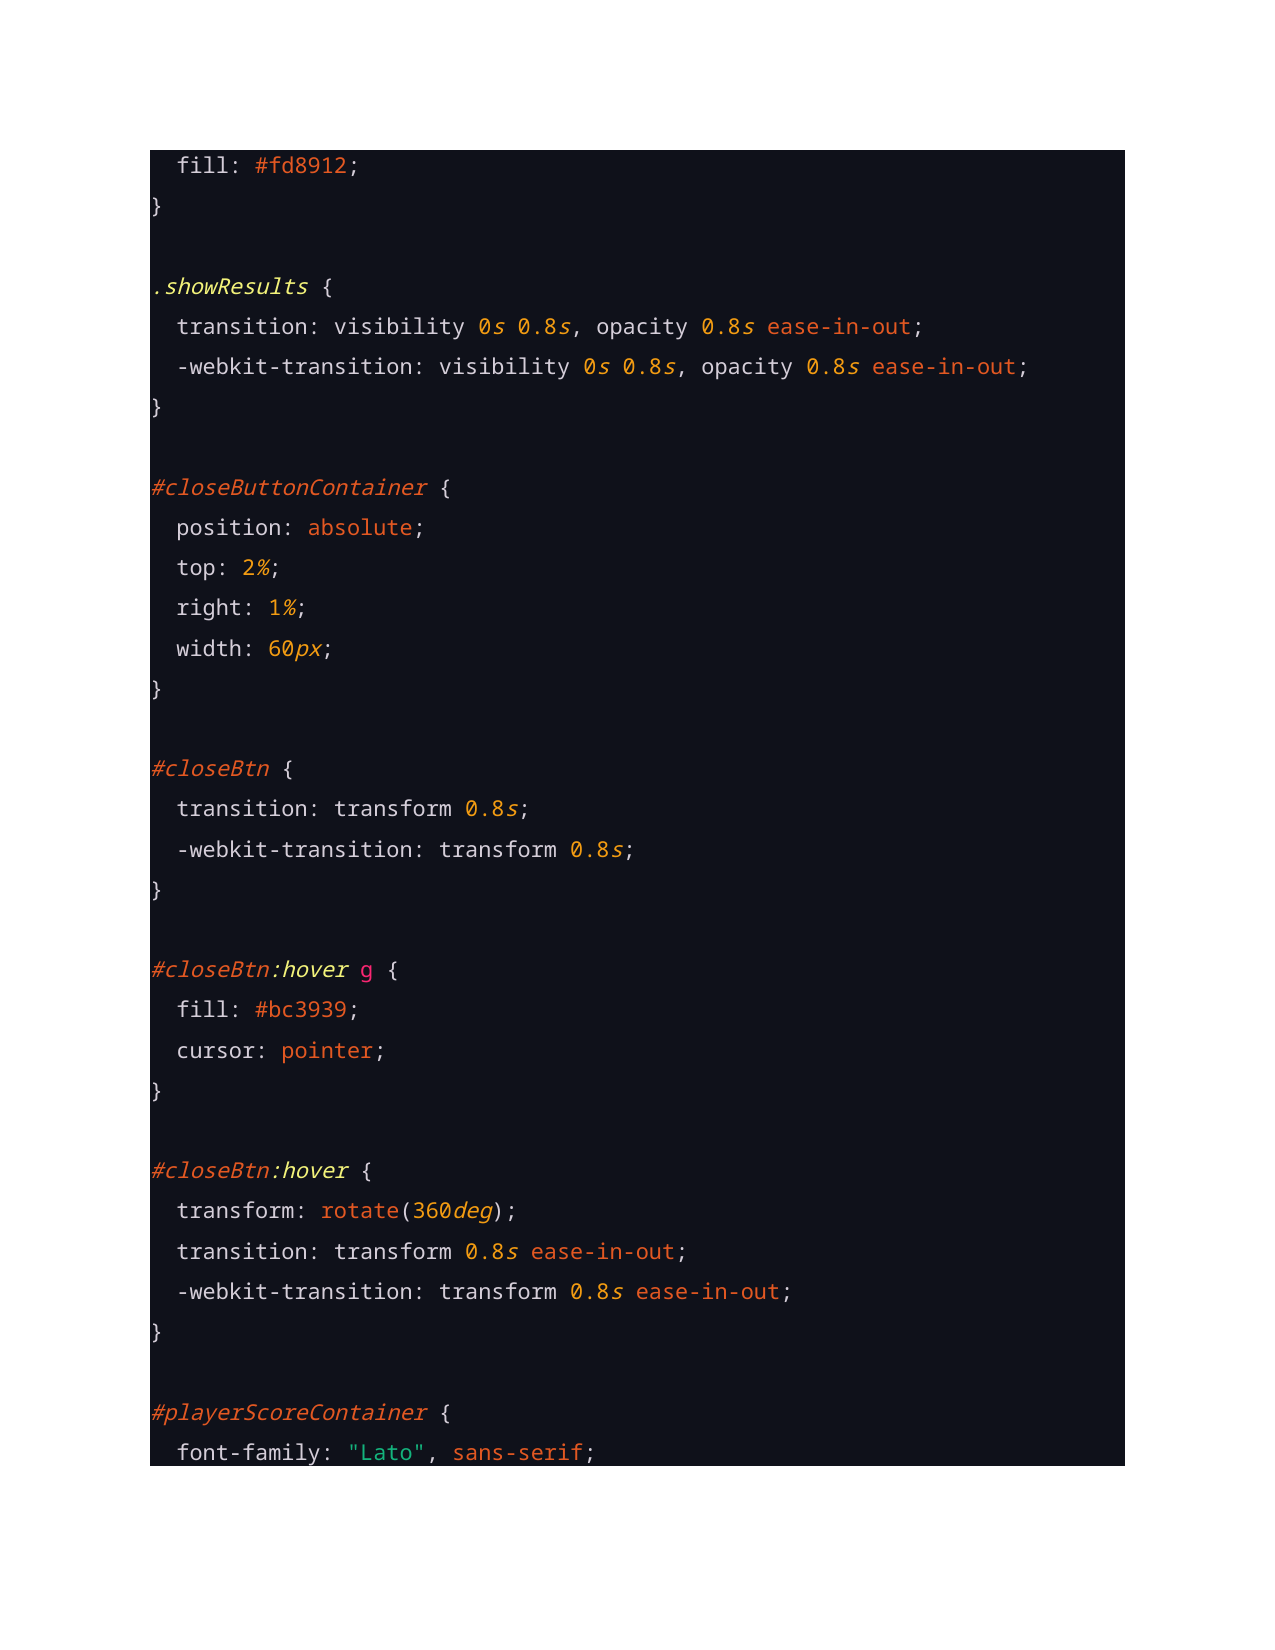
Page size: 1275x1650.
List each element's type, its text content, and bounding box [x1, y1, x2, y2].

text } [150, 874, 1125, 903]
text -webkit-transition: visibility 0s 0.8s, opacity 0.8s ease-in-out; [150, 351, 1125, 381]
text } [150, 1075, 1125, 1104]
text .showResults { [150, 271, 1125, 300]
text font-family: "Lato", sans-serif; [150, 1437, 1125, 1466]
text position: absolute; [150, 512, 1125, 542]
text fill: #fd8912; [150, 150, 1125, 180]
text fill: #bc3939; [150, 994, 1125, 1024]
text transition: visibility 0s 0.8s, opacity 0.8s ease-in-out; [150, 311, 1125, 341]
text right: 1%; [150, 592, 1125, 622]
text transition: transform 0.8s ease-in-out; [150, 1236, 1125, 1265]
text width: 60px; [150, 632, 1125, 662]
text } [150, 673, 1125, 702]
text cursor: pointer; [150, 1034, 1125, 1064]
text } [150, 1316, 1125, 1346]
text #playerScoreContainer { [150, 1396, 1125, 1426]
text -webkit-transition: transform 0.8s; [150, 833, 1125, 863]
text #closeBtn { [150, 753, 1125, 783]
text transition: transform 0.8s; [150, 793, 1125, 823]
text #closeBtn:hover { [150, 1155, 1125, 1185]
text transform: rotate(360deg); [150, 1195, 1125, 1225]
text } [150, 391, 1125, 421]
text #closeBtn:hover g { [150, 954, 1125, 984]
text -webkit-transition: transform 0.8s ease-in-out; [150, 1276, 1125, 1306]
text } [150, 190, 1125, 220]
text top: 2%; [150, 552, 1125, 582]
text #closeButtonContainer { [150, 472, 1125, 501]
